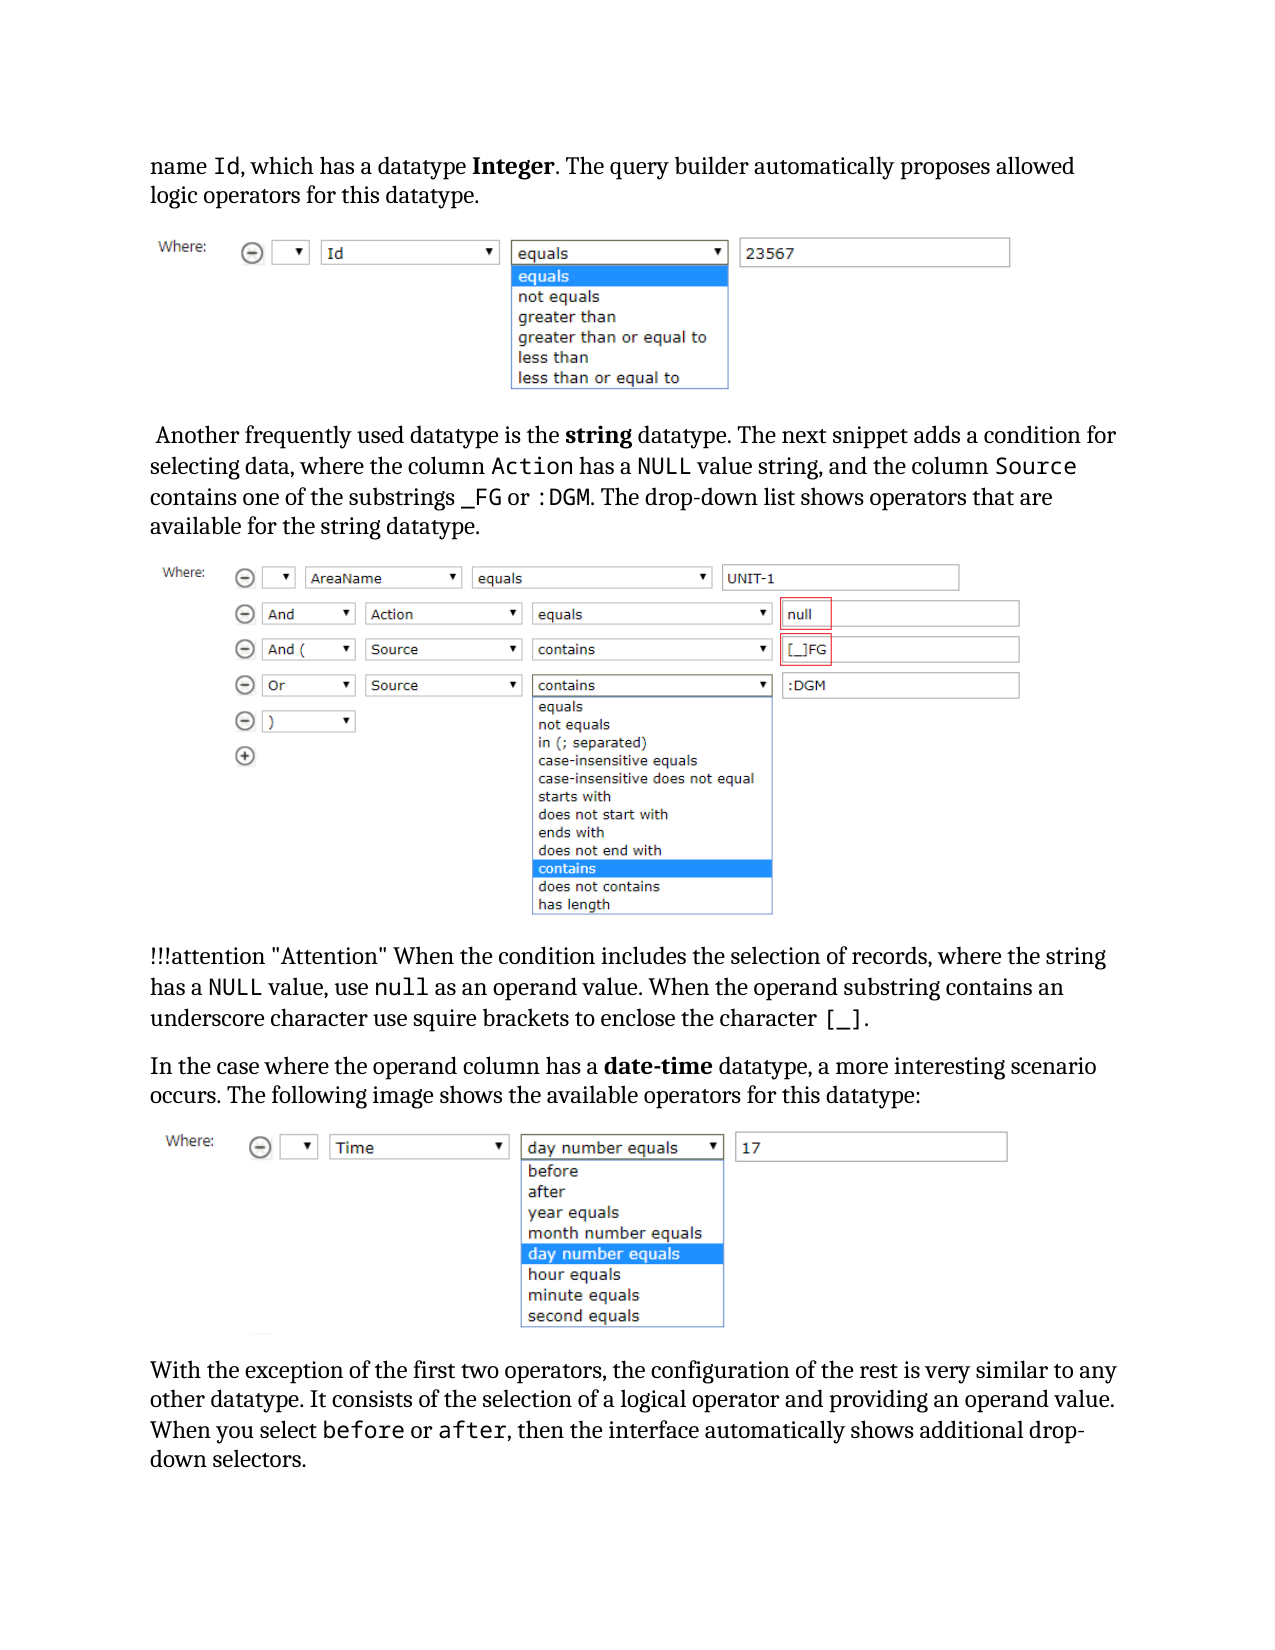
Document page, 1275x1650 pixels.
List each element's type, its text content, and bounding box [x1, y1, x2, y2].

text With the exception of the first two operators, the configuration of the rest is very similar to any other datatype. It consists of the selection of a logical operator and providing an operand value. When you select before or after, then the interface automatically shows additional drop-down selectors. [150, 1356, 1125, 1473]
picture [150, 228, 1025, 400]
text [150, 150, 1125, 210]
picture [150, 559, 1025, 922]
picture [150, 1128, 1025, 1336]
text !!!attention "Attention" When the condition includes the selection of records, where the string has a NULL value, use null as an operand value. When the operand substring contains an underscore character use squire brackets to enclose the character [_]. [150, 942, 1125, 1033]
text In the case where the operand column has a date-time datatype, a more interesting scenario occurs. The following image shows the available operators for this datatype: [150, 1052, 1125, 1109]
text Another frequently used datatype is the string datatype. The next snippet adds a condition for selecting data, where the column Action has a NULL value string, and the column Source contains one of the substrings _FG or :DGM. The drop-down list shows operators that are available for the string datatype. [150, 421, 1125, 541]
